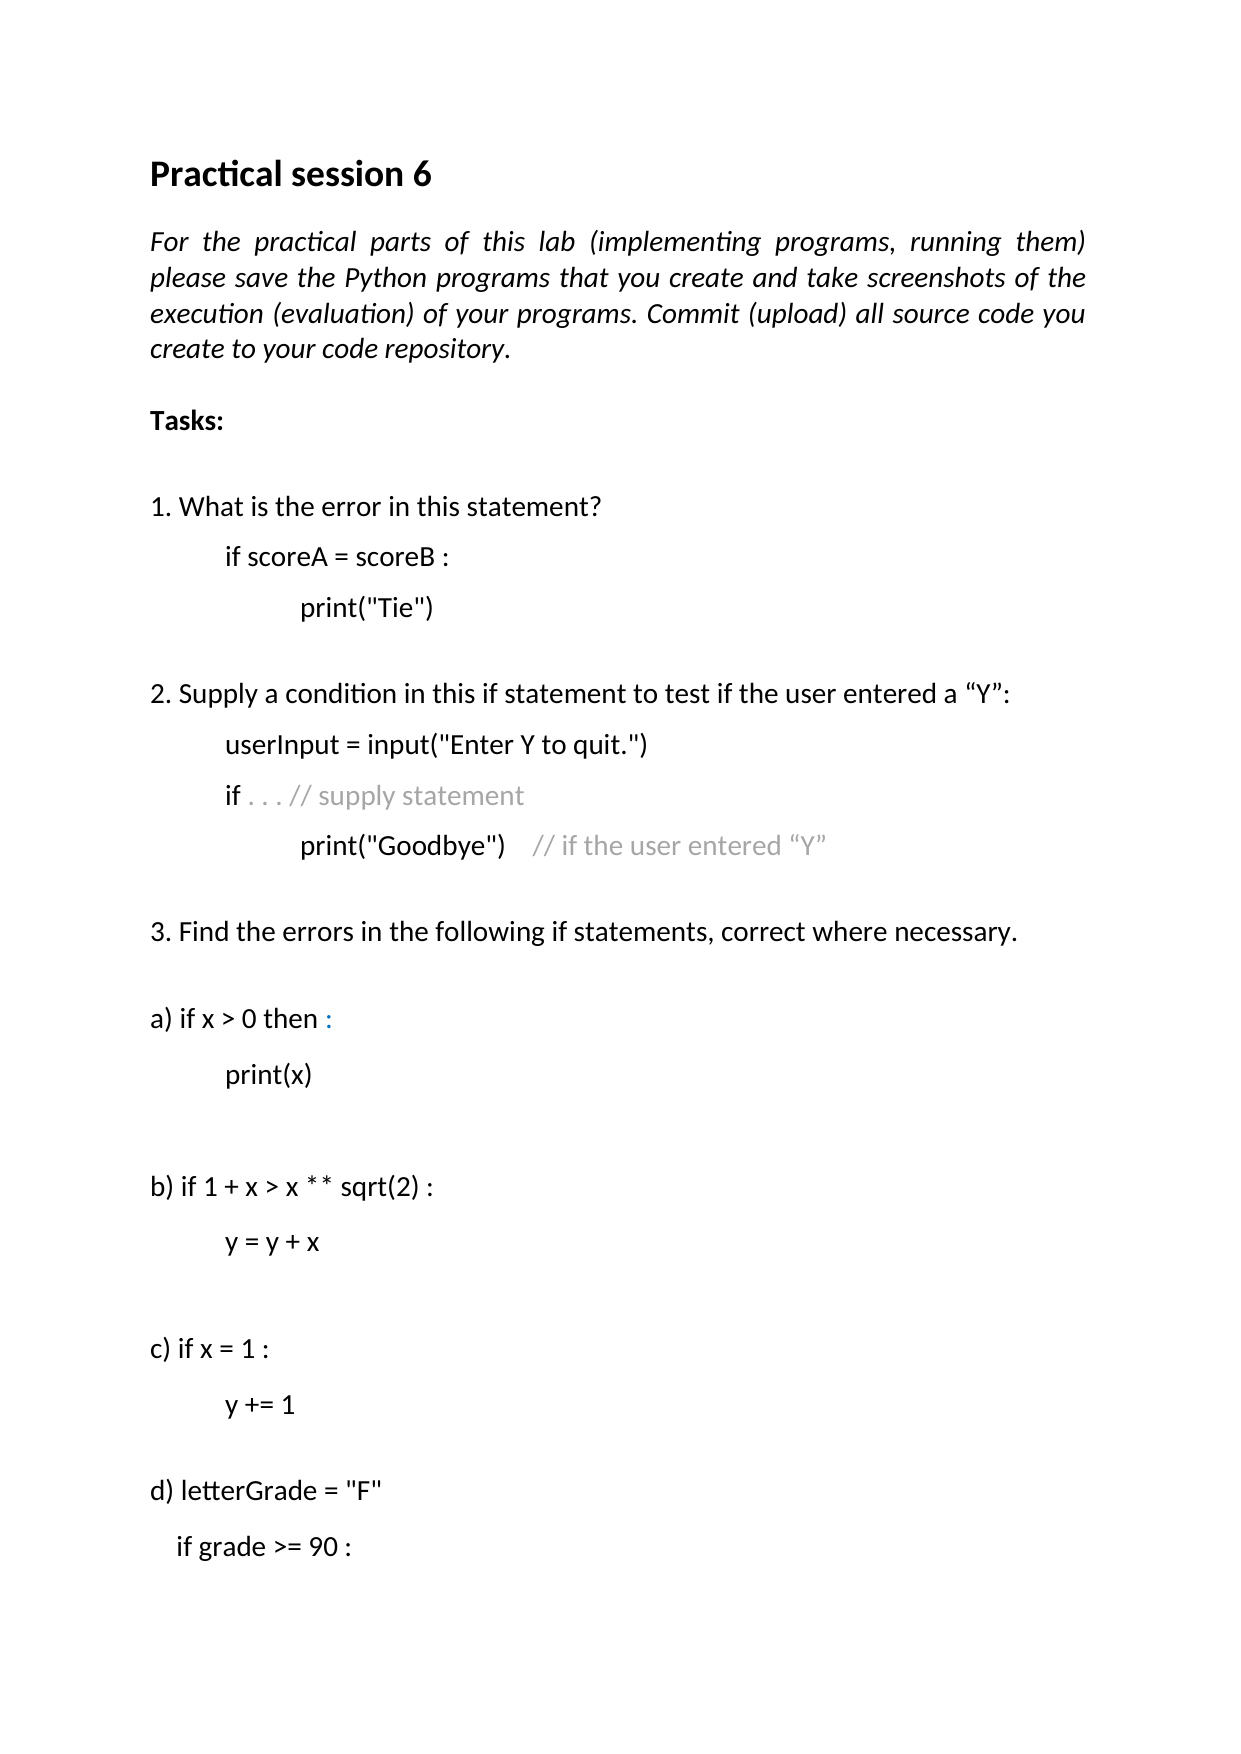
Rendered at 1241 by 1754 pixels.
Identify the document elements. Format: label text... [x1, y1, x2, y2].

text y = y + x [150, 1223, 1090, 1259]
text if grade >= 90 : [150, 1528, 1090, 1564]
text userInput = input("Enter Y to quit.") [150, 726, 1090, 762]
text print(x) [150, 1056, 1090, 1091]
text d) letterGrade = "F" [150, 1472, 1090, 1508]
text Tasks: [150, 402, 1090, 437]
text print("Tie") [150, 589, 1090, 625]
list y += 1 [150, 1386, 1090, 1422]
text b) if 1 + x > x ** sqrt(2) : [150, 1168, 1090, 1203]
text a) if x > 0 then : [150, 1000, 1090, 1035]
list 1. What is the error in this statement? [150, 488, 1090, 523]
text if . . . // supply statement [150, 777, 1090, 812]
text print("Goodbye") // if the user entered “Y” [150, 827, 1090, 863]
text if scoreA = scoreB : [150, 538, 1090, 574]
text Practical session 6 [150, 150, 1090, 196]
list 2. Supply a condition in this if statement to test if the user entered a “Y”: [150, 675, 1090, 711]
list 3. Find the errors in the following if statements, correct where necessary. [150, 913, 1090, 949]
text For the practical parts of this lab (implementing programs, running them) please save the Python programs that you create and take screenshots of the execution (evaluation) of your programs. Commit (upload) all source code you create to your code repository. [150, 223, 1090, 366]
text c) if x = 1 : [150, 1330, 1090, 1366]
